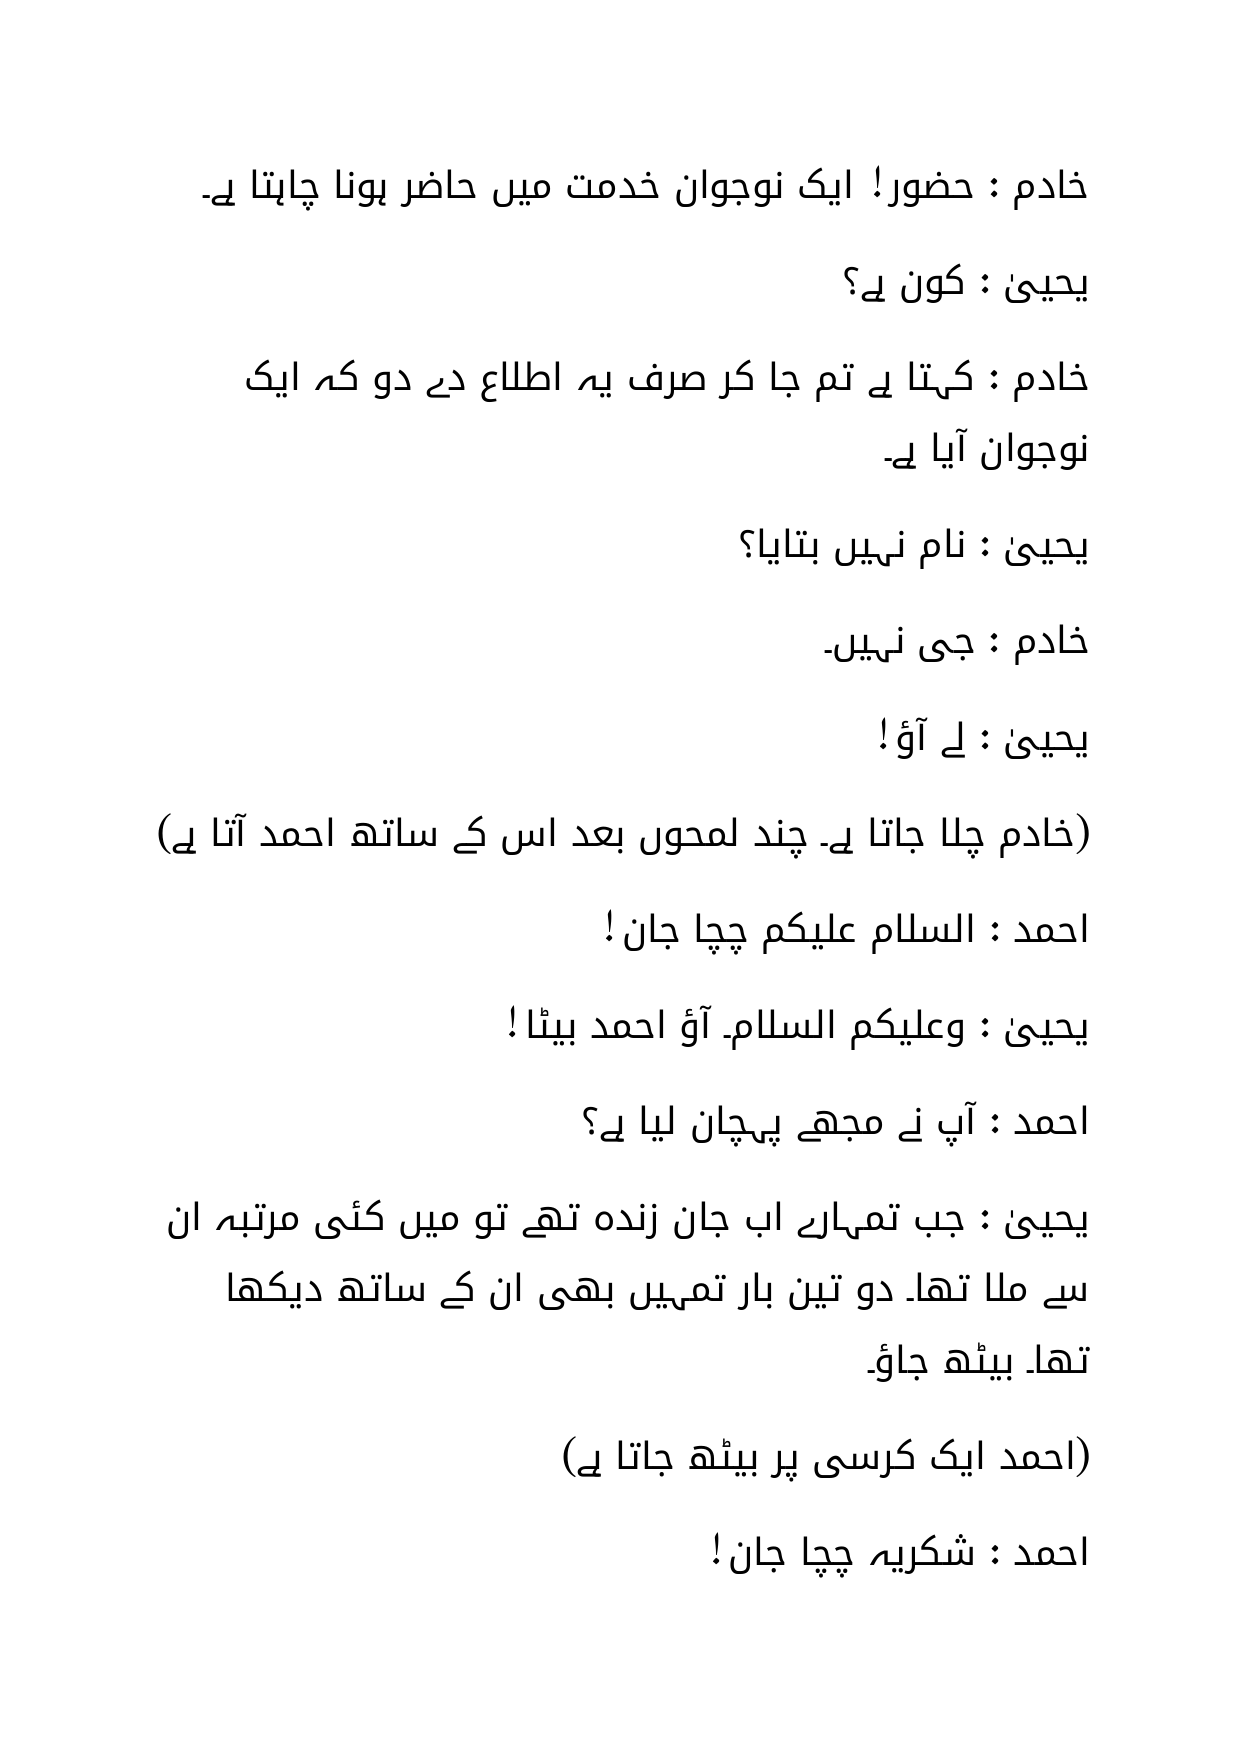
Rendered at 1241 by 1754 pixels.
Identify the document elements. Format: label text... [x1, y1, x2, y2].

text یحییٰ : جب تمہارے اب جان زندہ تھے تو میں کئی مرتبہ ان سے ملا تھا۔ دو تین بار تمہیں بھی ان کے ساتھ دیکھا تھا۔ بیٹھ جاؤ۔ [150, 1183, 1090, 1396]
text (خادم چلا جاتا ہے۔ چند لمحوں بعد اس کے ساتھ احمد آتا ہے) [150, 798, 1090, 869]
text خادم : کہتا ہے تم جا کر صرف یہ اطلاع دے دو کہ ایک نوجوان آیا ہے۔ [150, 342, 1090, 484]
text احمد : السلام علیکم چچا جان! [150, 894, 1090, 965]
text خادم : جی نہیں۔ [150, 606, 1090, 677]
text احمد : شکریہ چچا جان! [150, 1517, 1090, 1588]
text خادم : حضور! ایک نوجوان خدمت میں حاضر ہونا چاہتا ہے۔ [150, 150, 1090, 221]
text یحییٰ : وعلیکم السلام۔ آؤ احمد بیٹا! [150, 990, 1090, 1061]
text یحییٰ : کون ہے؟ [150, 246, 1090, 317]
text (احمد ایک کرسی پر بیٹھ جاتا ہے) [150, 1421, 1090, 1492]
text یحییٰ : لے آؤ! [150, 702, 1090, 773]
text یحییٰ : نام نہیں بتایا؟ [150, 509, 1090, 581]
text احمد : آپ نے مجھے پہچان لیا ہے؟ [150, 1086, 1090, 1158]
